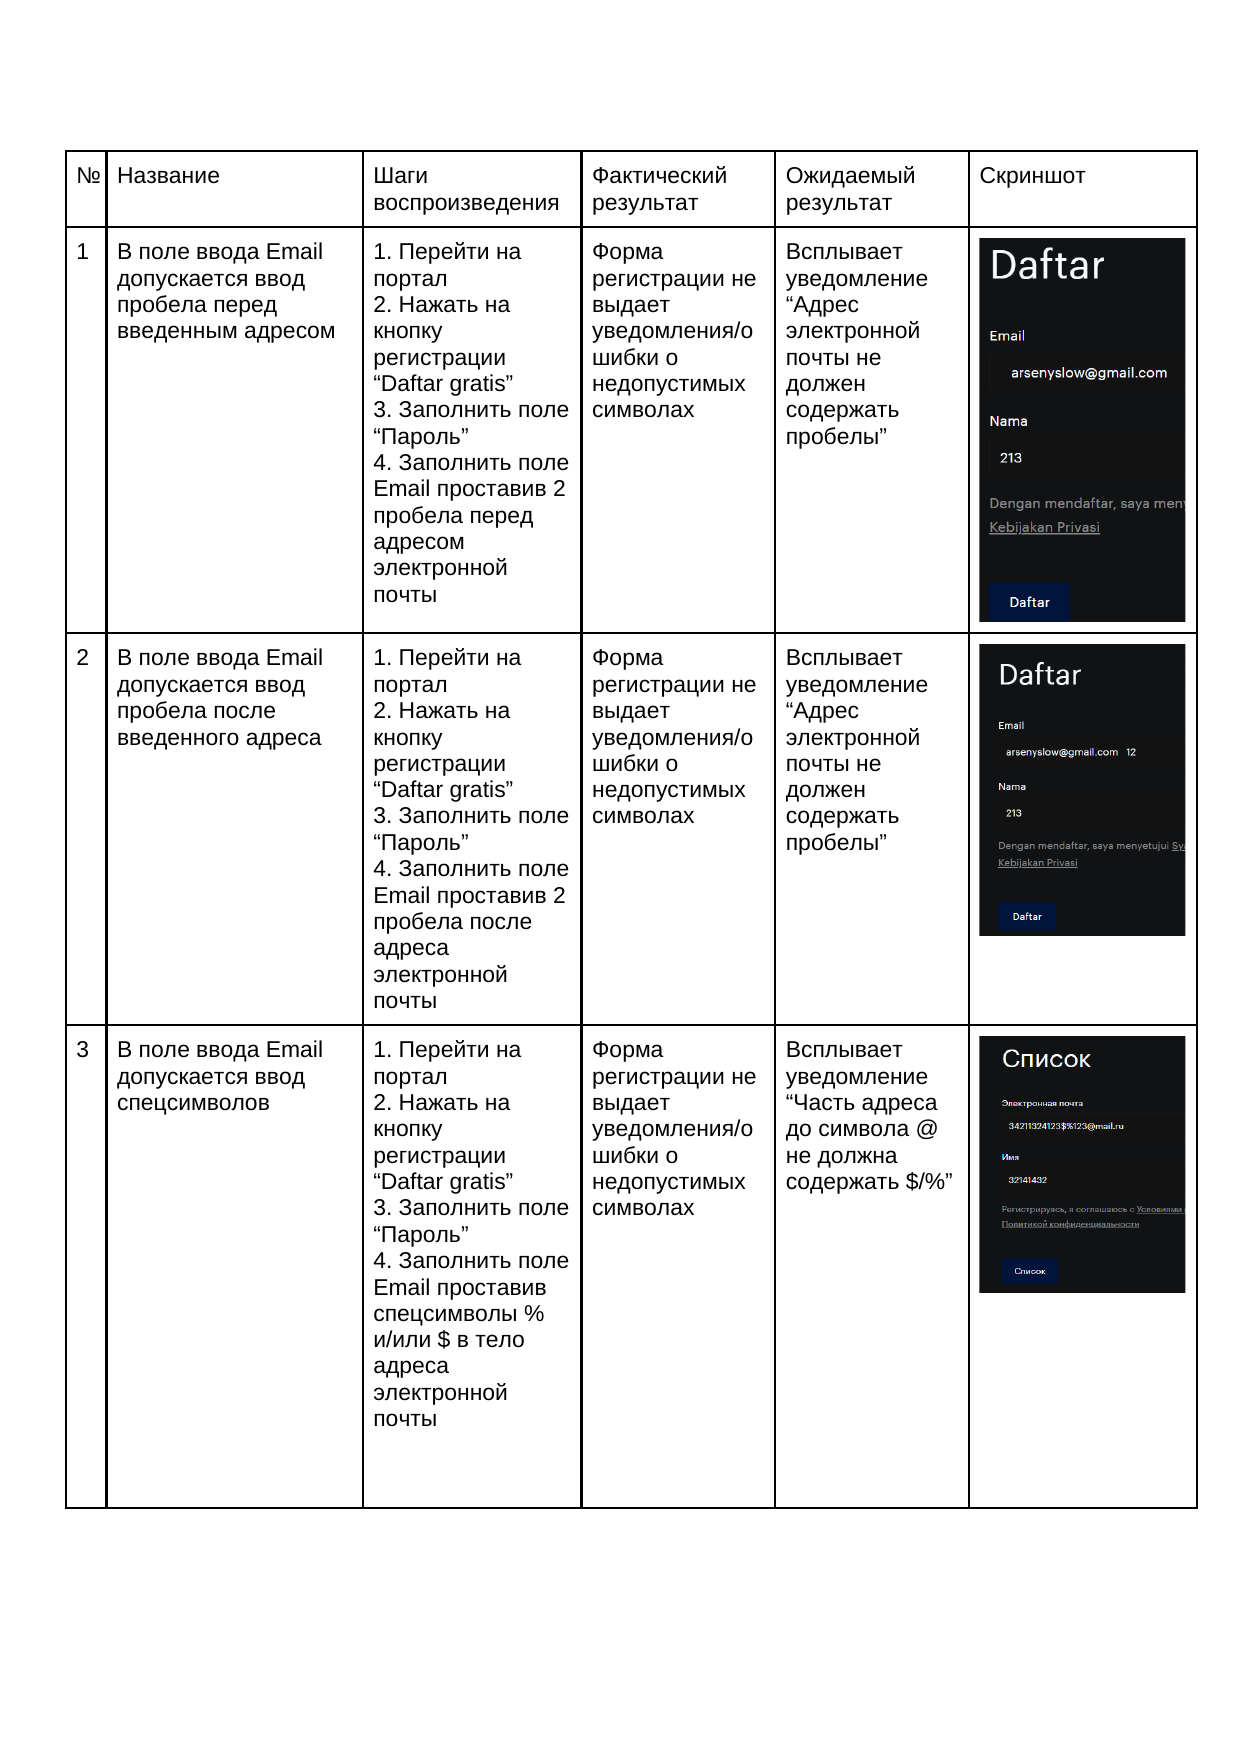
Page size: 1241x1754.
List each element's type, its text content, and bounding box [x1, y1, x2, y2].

table_cell 3 [67, 1026, 105, 1507]
table_cell № [67, 152, 105, 226]
table_cell Всплывает уведомление “Часть адреса до символа @ не должна содержать $/%” [776, 1026, 968, 1507]
table_cell Форма регистрации не выдает уведомления/ошибки о недопустимых символах [583, 634, 774, 1024]
table_cell Скриншот [970, 152, 1196, 226]
table_cell Название [108, 152, 362, 226]
table_cell Фактический результат [583, 152, 774, 226]
table_cell 1 [67, 228, 105, 632]
table_cell 1. Перейти на портал 2. Нажать на кнопку регистрации “Daftar gratis” 3. Заполнить поле “Пароль” 4. Заполнить поле Email проставив 2 пробела перед адресом электронной почты [364, 228, 580, 632]
table_cell Всплывает уведомление “Адрес электронной почты не должен содержать пробелы” [776, 634, 968, 1024]
table_cell [970, 228, 1196, 632]
table_cell Ожидаемый результат [776, 152, 968, 226]
table_cell В поле ввода Email допускается ввод пробела после введенного адреса [108, 634, 362, 1024]
table_cell Всплывает уведомление “Адрес электронной почты не должен содержать пробелы” [776, 228, 968, 632]
table_cell Форма регистрации не выдает уведомления/ошибки о недопустимых символах [583, 228, 774, 632]
picture [979, 1036, 1186, 1293]
table_cell Форма регистрации не выдает уведомления/ошибки о недопустимых символах [583, 1026, 774, 1507]
table_cell 2 [67, 634, 105, 1024]
table_cell [970, 1026, 1196, 1507]
picture [979, 238, 1186, 622]
table_cell В поле ввода Email допускается ввод пробела перед введенным адресом [108, 228, 362, 632]
table_cell 1. Перейти на портал 2. Нажать на кнопку регистрации “Daftar gratis” 3. Заполнить поле “Пароль” 4. Заполнить поле Email проставив 2 пробела после адреса электронной почты [364, 634, 580, 1024]
table_cell Шаги воспроизведения [364, 152, 580, 226]
picture [979, 644, 1186, 936]
table_cell 1. Перейти на портал 2. Нажать на кнопку регистрации “Daftar gratis” 3. Заполнить поле “Пароль” 4. Заполнить поле Email проставив спецсимволы % и/или $ в тело адреса электронной почты [364, 1026, 580, 1507]
table_cell [970, 634, 1196, 1024]
table_cell В поле ввода Email допускается ввод спецсимволов [108, 1026, 362, 1507]
